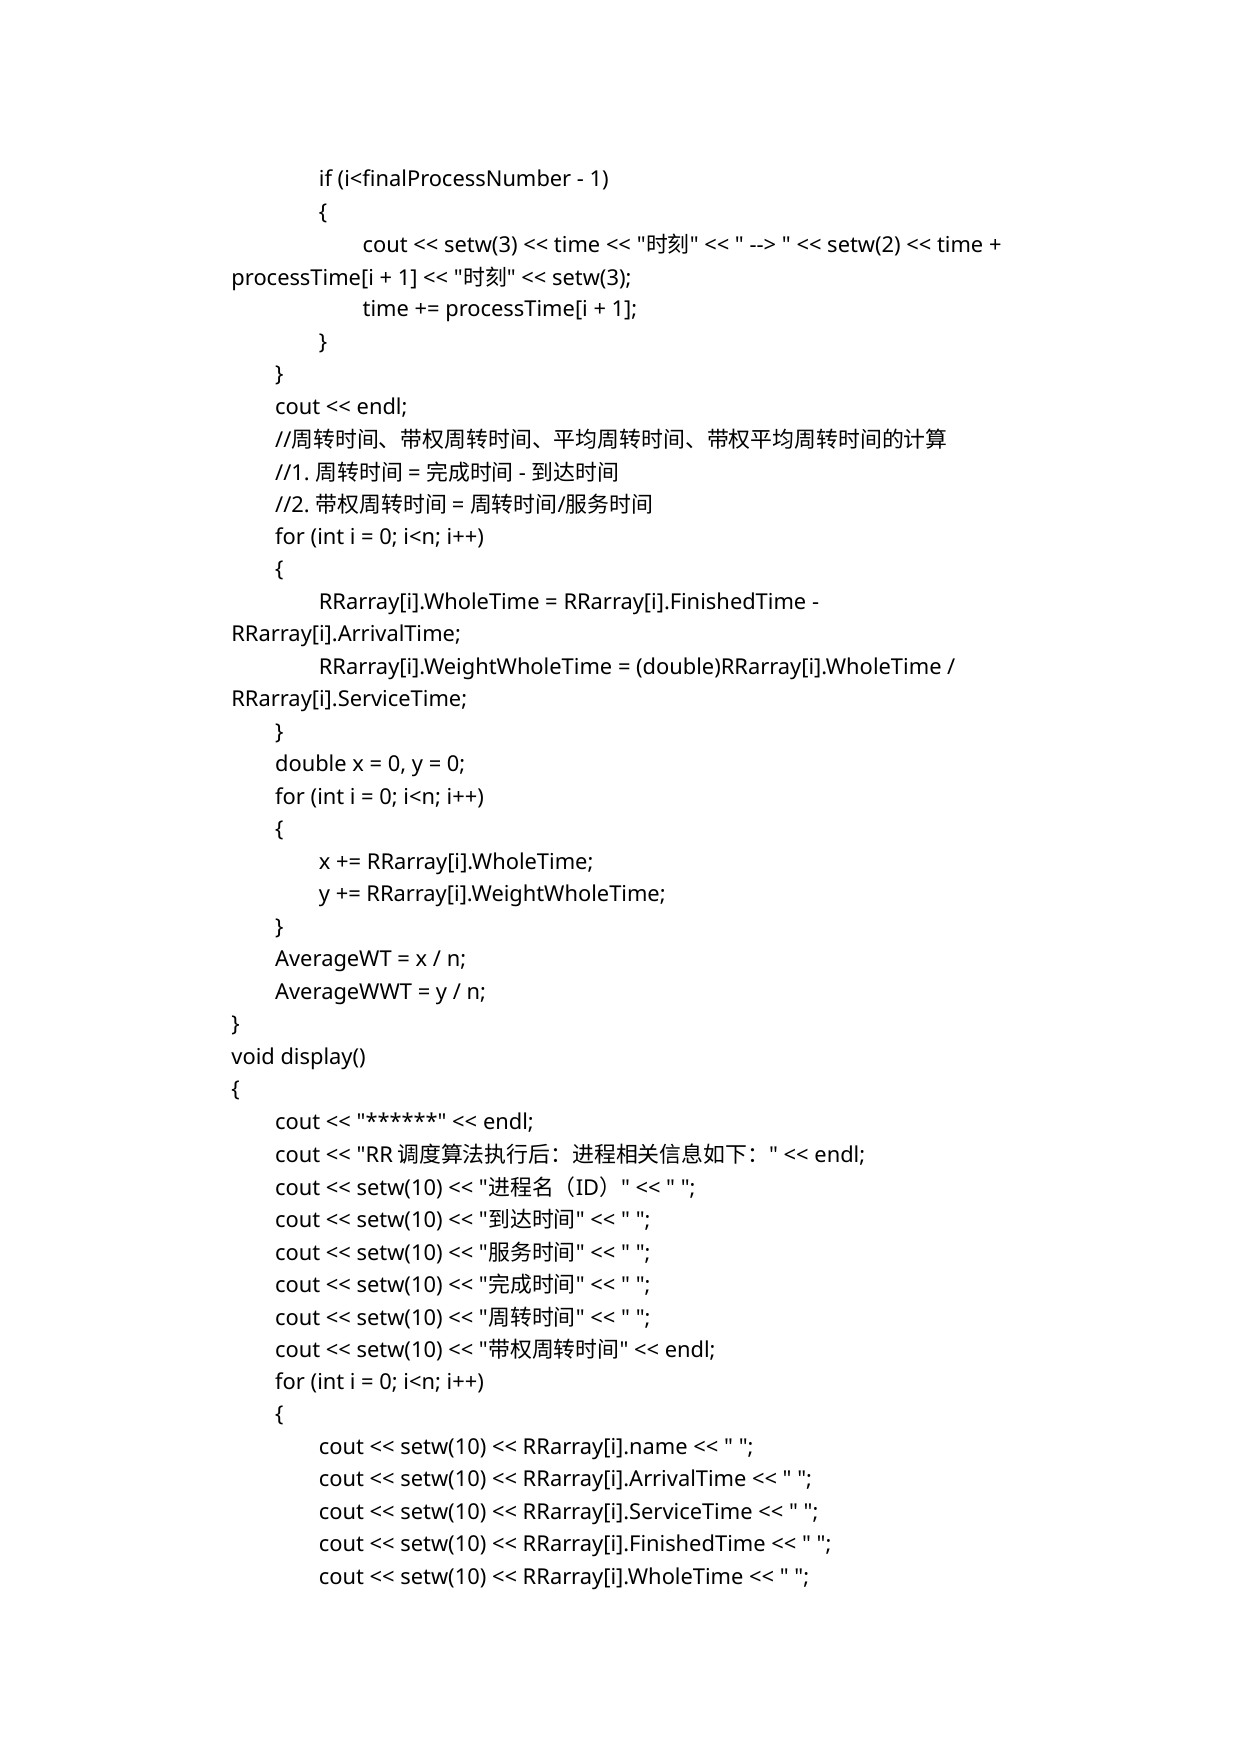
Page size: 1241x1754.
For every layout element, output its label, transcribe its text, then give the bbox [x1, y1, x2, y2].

text cout << setw(10) << RRarray[i].WholeTime << " "; [231, 1559, 1053, 1592]
text void display() [231, 1039, 1053, 1072]
text //周转时间、带权周转时间、平均周转时间、带权平均周转时间的计算 [231, 422, 1053, 454]
text cout << setw(10) << "完成时间" << " "; [231, 1267, 1053, 1299]
text { [231, 552, 1053, 584]
text RRarray[i].WholeTime = RRarray[i].FinishedTime - RRarray[i].ArrivalTime; [231, 584, 1053, 649]
text AverageWT = x / n; [231, 942, 1053, 974]
text { [231, 1397, 1053, 1429]
text cout << setw(10) << RRarray[i].ArrivalTime << " "; [231, 1462, 1053, 1494]
text cout << "RR调度算法执行后：进程相关信息如下：" << endl; [231, 1137, 1053, 1169]
text cout << setw(10) << "进程名（ID）" << " "; [231, 1169, 1053, 1202]
text AverageWWT = y / n; [231, 974, 1053, 1007]
text for (int i = 0; i<n; i++) [231, 779, 1053, 812]
text cout << setw(10) << "周转时间" << " "; [231, 1299, 1053, 1332]
text double x = 0, y = 0; [231, 747, 1053, 779]
text cout << setw(10) << "服务时间" << " "; [231, 1234, 1053, 1267]
text //2. 带权周转时间 = 周转时间/服务时间 [231, 487, 1053, 519]
text x += RRarray[i].WholeTime; [231, 844, 1053, 877]
text { [231, 812, 1053, 844]
text } [231, 1007, 1053, 1039]
text cout << setw(10) << RRarray[i].ServiceTime << " "; [231, 1494, 1053, 1527]
text cout << "******" << endl; [231, 1104, 1053, 1137]
text cout << endl; [231, 389, 1053, 422]
text cout << setw(3) << time << "时刻" << " --> " << setw(2) << time + processTime[i + 1] << "时刻" << setw(3); [231, 227, 1053, 292]
text cout << setw(10) << RRarray[i].FinishedTime << " "; [231, 1527, 1053, 1559]
text } [231, 357, 1053, 389]
text y += RRarray[i].WeightWholeTime; [231, 877, 1053, 909]
text } [231, 714, 1053, 747]
text //1. 周转时间 = 完成时间 - 到达时间 [231, 454, 1053, 487]
text for (int i = 0; i<n; i++) [231, 1364, 1053, 1397]
text RRarray[i].WeightWholeTime = (double)RRarray[i].WholeTime / RRarray[i].ServiceTime; [231, 649, 1053, 714]
text cout << setw(10) << RRarray[i].name << " "; [231, 1429, 1053, 1462]
text } [231, 909, 1053, 942]
text time += processTime[i + 1]; [231, 292, 1053, 324]
text { [231, 1072, 1053, 1104]
text cout << setw(10) << "带权周转时间" << endl; [231, 1332, 1053, 1364]
text for (int i = 0; i<n; i++) [231, 519, 1053, 552]
text { [231, 194, 1053, 227]
text } [231, 324, 1053, 357]
text cout << setw(10) << "到达时间" << " "; [231, 1202, 1053, 1234]
text if (i<finalProcessNumber - 1) [231, 162, 1053, 194]
